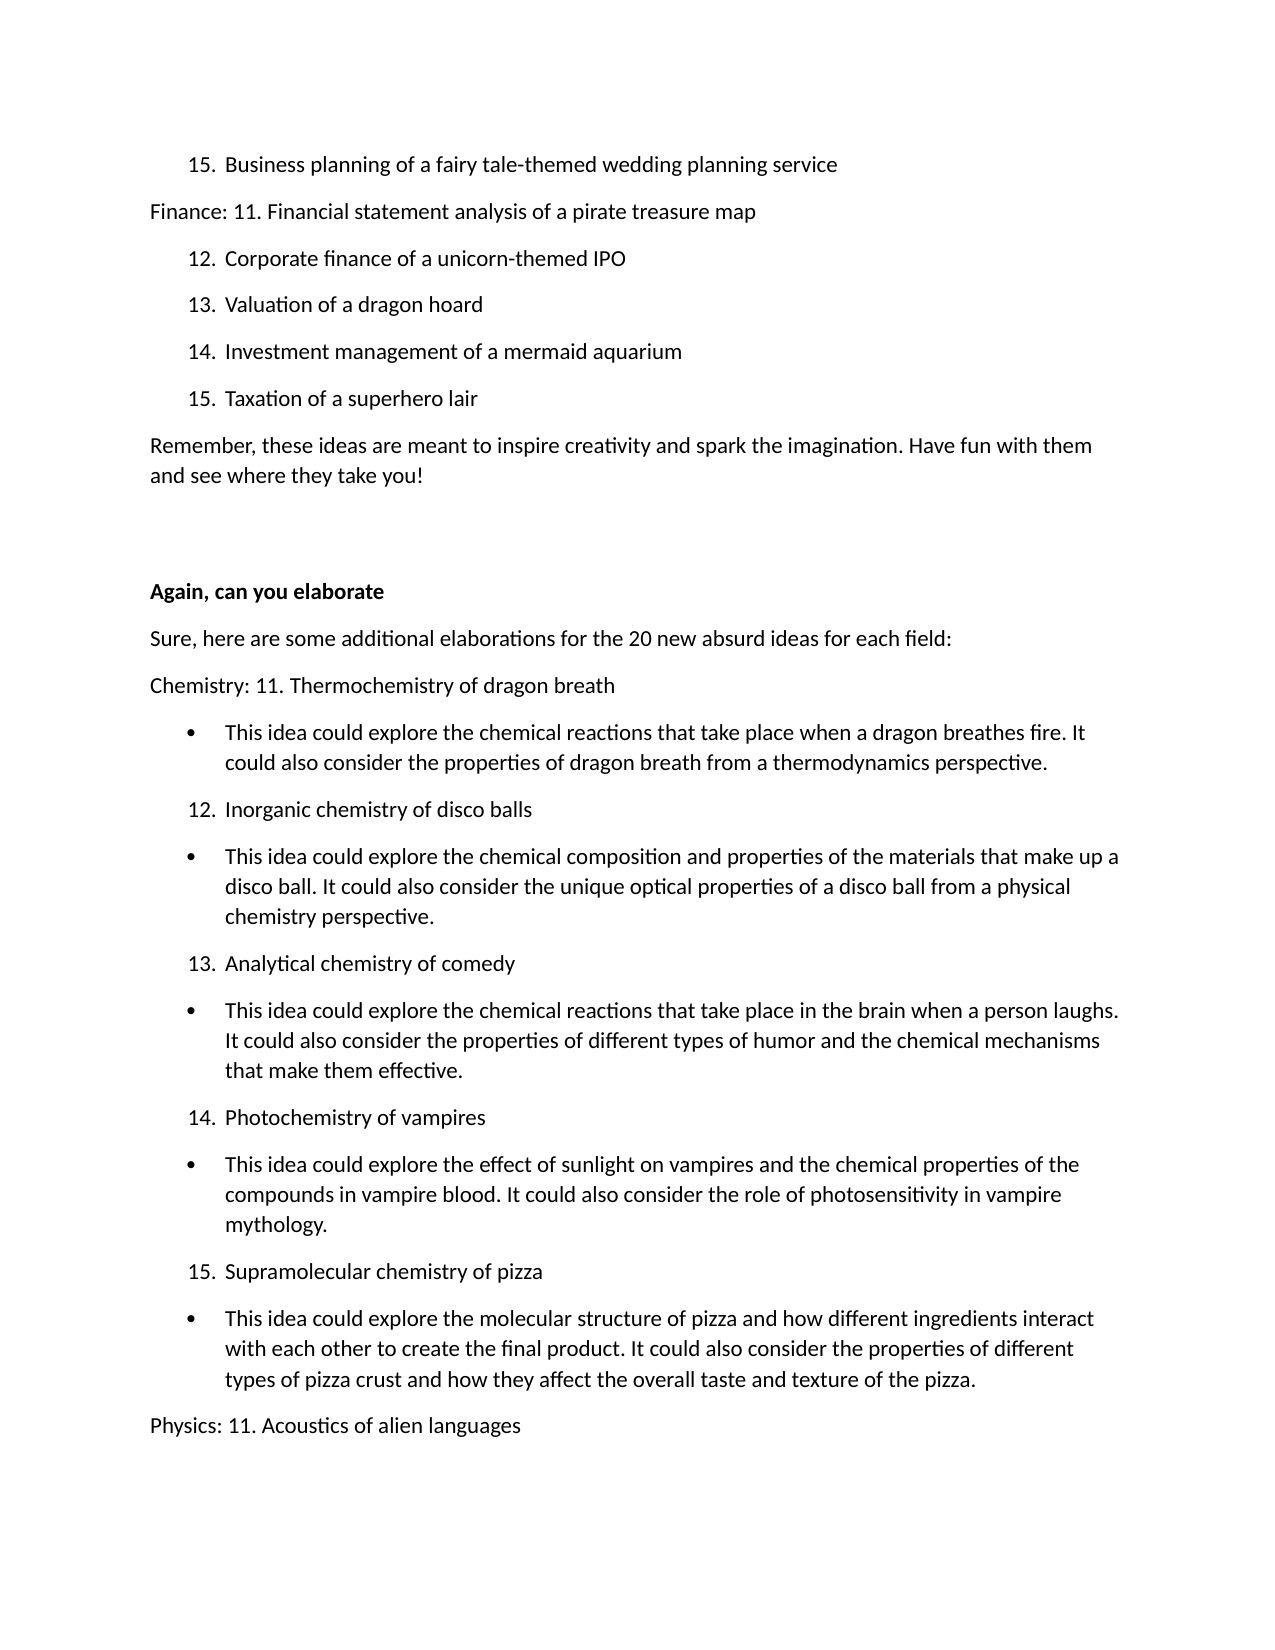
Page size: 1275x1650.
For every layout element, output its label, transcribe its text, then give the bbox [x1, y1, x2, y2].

text Physics: 11. Acoustics of alien languages [150, 1412, 1125, 1440]
text Chemistry: 11. Thermochemistry of dragon breath [150, 671, 1125, 699]
list Valuation of a dragon hoard [187, 291, 1125, 319]
list Corporate finance of a unicorn-themed IPO [187, 244, 1125, 272]
list Supramolecular chemistry of pizza [187, 1257, 1125, 1286]
list Taxation of a superhero lair [187, 384, 1125, 412]
list Inorganic chemistry of disco balls [187, 795, 1125, 823]
list This idea could explore the chemical reactions that take place when a dragon breathes fire. It could also consider the properties of dragon breath from a thermodynamics perspective. [187, 718, 1125, 776]
text Sure, here are some additional elaborations for the 20 new absurd ideas for each field: [150, 624, 1125, 652]
text Finance: 11. Financial statement analysis of a pirate treasure map [150, 197, 1125, 225]
text Remember, these ideas are meant to inspire creativity and spark the imagination. Have fun with them and see where they take you! [150, 431, 1125, 489]
list Analytical chemistry of comedy [187, 949, 1125, 977]
list Photochemistry of vampires [187, 1103, 1125, 1131]
list This idea could explore the effect of sunlight on vampires and the chemical properties of the compounds in vampire blood. It could also consider the role of photosensitivity in vampire mythology. [187, 1150, 1125, 1239]
text Again, can you elaborate [150, 577, 1125, 605]
list This idea could explore the molecular structure of pizza and how different ingredients interact with each other to create the final product. It could also consider the properties of different types of pizza crust and how they affect the overall taste and texture of the pizza. [187, 1304, 1125, 1393]
list This idea could explore the chemical composition and properties of the materials that make up a disco ball. It could also consider the unique optical properties of a disco ball from a physical chemistry perspective. [187, 842, 1125, 930]
list Business planning of a fairy tale-themed wedding planning service [187, 150, 1125, 178]
list Investment management of a mermaid aquarium [187, 337, 1125, 366]
list This idea could explore the chemical reactions that take place in the brain when a person laughs. It could also consider the properties of different types of humor and the chemical mechanisms that make them effective. [187, 996, 1125, 1084]
